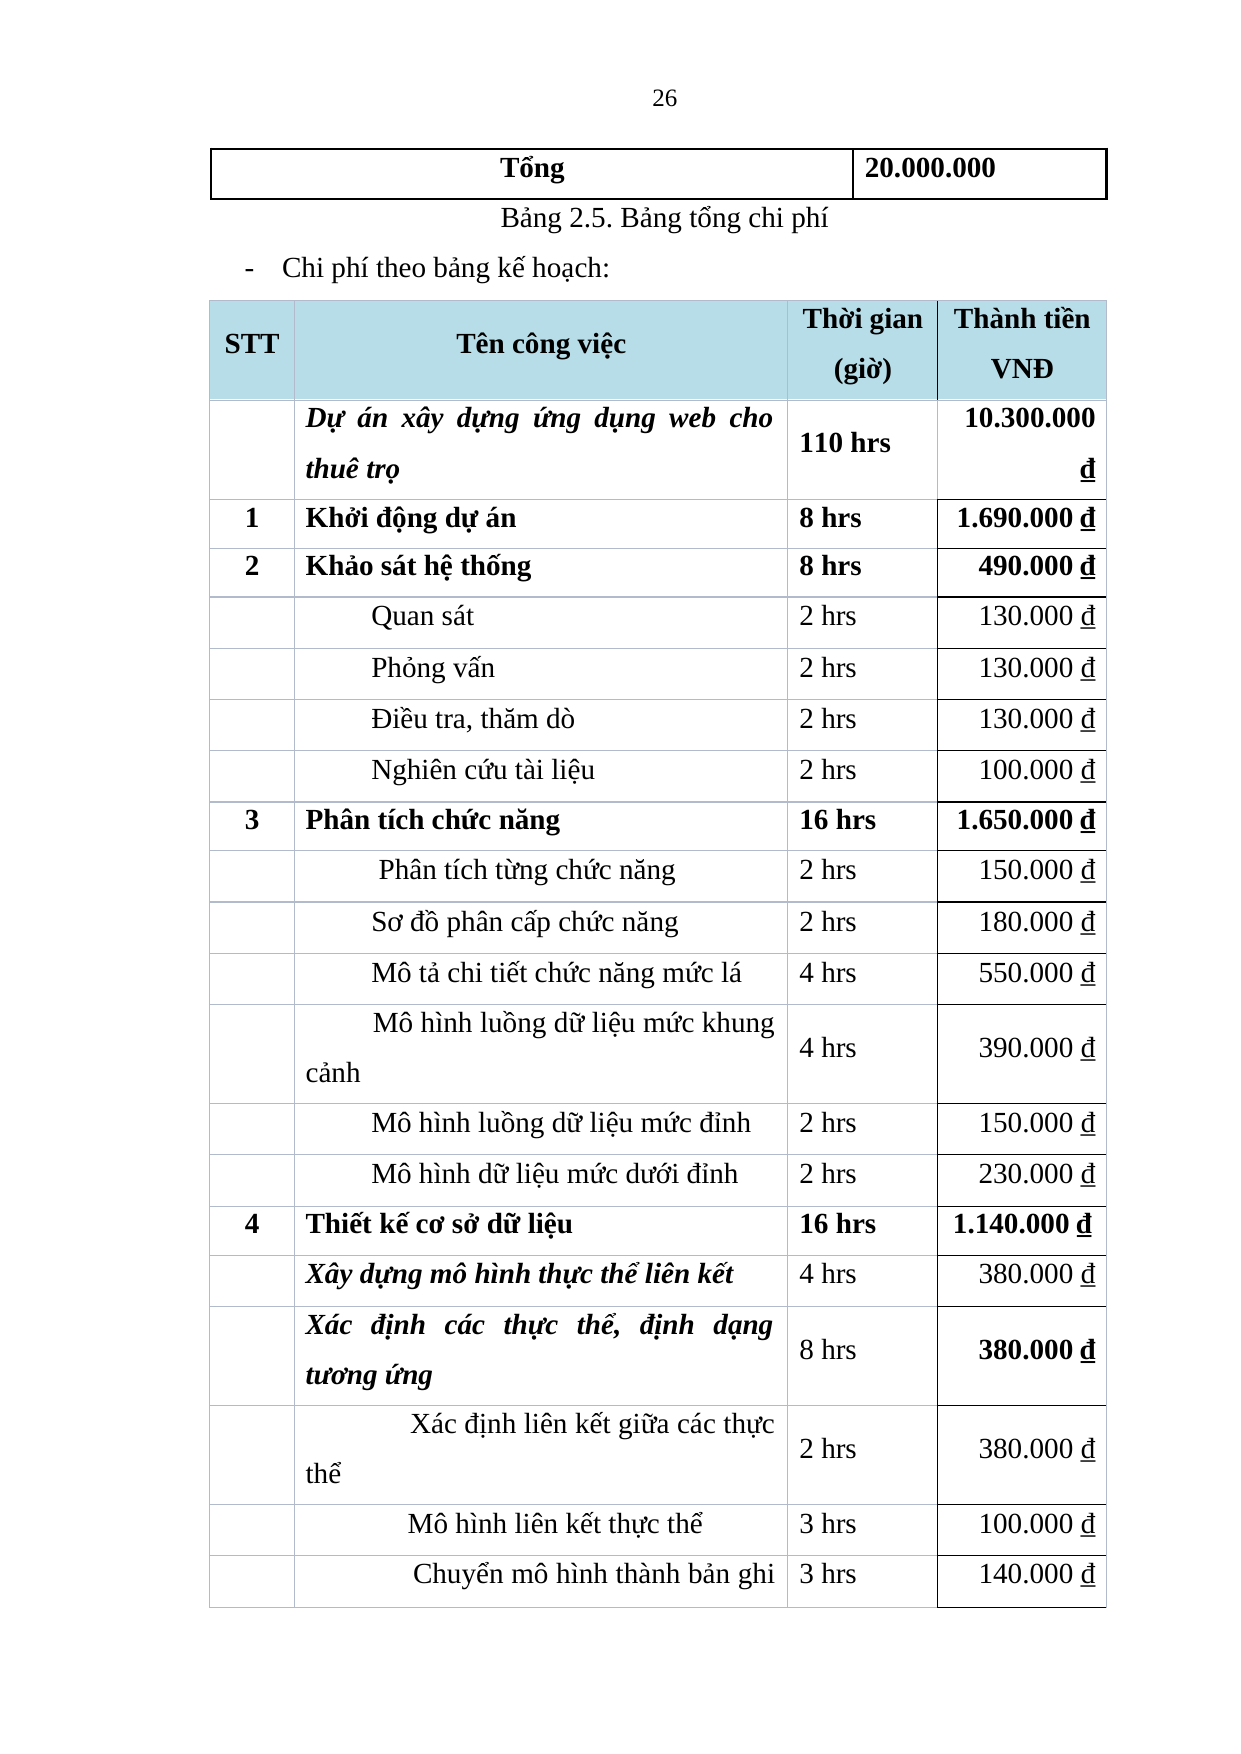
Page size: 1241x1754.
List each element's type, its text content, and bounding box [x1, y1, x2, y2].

table_cell 2 hrs [788, 649, 937, 699]
table_cell 2 hrs [788, 851, 937, 901]
table_cell 1 [210, 500, 294, 547]
table_cell 20.000.000 [854, 150, 1105, 198]
table_cell 490.000 ₫ [938, 549, 1106, 596]
table_cell 8 hrs [788, 549, 937, 596]
table_cell 130.000 ₫ [938, 598, 1106, 648]
table_cell Xây dựng mô hình thực thể liên kết [295, 1256, 787, 1306]
table_cell [210, 1307, 294, 1405]
table_cell 550.000 ₫ [938, 954, 1106, 1004]
table_cell [210, 1505, 294, 1555]
table_cell 16 hrs [788, 803, 937, 850]
table_cell 380.000 ₫ [938, 1256, 1106, 1306]
table_cell [210, 1104, 294, 1154]
table_cell 100.000 ₫ [938, 751, 1106, 801]
table_cell 100.000 ₫ [938, 1505, 1106, 1555]
table_header Tên công việc [295, 301, 787, 399]
table_cell [210, 649, 294, 699]
table_cell 4 hrs [788, 1005, 937, 1103]
table_cell [210, 1256, 294, 1306]
table_cell Mô tả chi tiết chức năng mức lá [295, 954, 787, 1004]
table_cell 2 hrs [788, 700, 937, 750]
table_header Thời gian (giờ) [788, 301, 937, 399]
table_cell 2 [210, 549, 294, 596]
table_cell Mô hình luồng dữ liệu mức khung cảnh [295, 1005, 787, 1103]
table_cell 3 hrs [788, 1556, 937, 1607]
table_cell 3 hrs [788, 1505, 937, 1555]
table_cell [210, 700, 294, 750]
text Bảng 2.5. Bảng tổng chi phí [207, 200, 1122, 233]
table_cell [210, 751, 294, 801]
table_cell Khảo sát hệ thống [295, 549, 787, 596]
table_cell 4 hrs [788, 1256, 937, 1306]
table_cell 2 hrs [788, 1104, 937, 1154]
table_header Thành tiền VNĐ [938, 301, 1106, 399]
table_cell [210, 851, 294, 901]
table_cell [210, 954, 294, 1004]
table_cell 380.000 ₫ [938, 1406, 1106, 1504]
table_cell Xác định các thực thể, định dạng tương ứng [295, 1307, 787, 1405]
table_cell 1.690.000 ₫ [938, 500, 1106, 547]
table_cell [210, 1556, 294, 1607]
table_cell 2 hrs [788, 903, 937, 953]
table_cell 230.000 ₫ [938, 1155, 1106, 1206]
table_cell [210, 1155, 294, 1206]
table_cell Xác định liên kết giữa các thực thể [295, 1406, 787, 1504]
table_cell Phân tích chức năng [295, 803, 787, 850]
table_cell 150.000 ₫ [938, 1104, 1106, 1154]
table_cell Dự án xây dựng ứng dụng web cho thuê trọ [295, 401, 787, 499]
table_cell Sơ đồ phân cấp chức năng [295, 903, 787, 953]
table_cell 2 hrs [788, 751, 937, 801]
table_cell 2 hrs [788, 1406, 937, 1504]
table_cell Mô hình dữ liệu mức dưới đỉnh [295, 1155, 787, 1206]
table_cell Tổng [212, 150, 852, 198]
table_cell [210, 1005, 294, 1103]
table_cell 8 hrs [788, 500, 937, 547]
table_cell 4 hrs [788, 954, 937, 1004]
table_cell 110 hrs [788, 401, 937, 499]
table_cell Quan sát [295, 598, 787, 648]
table_cell Mô hình liên kết thực thể [295, 1505, 787, 1555]
table_cell 2 hrs [788, 598, 937, 648]
table_cell Phỏng vấn [295, 649, 787, 699]
table_cell Phân tích từng chức năng [295, 851, 787, 901]
list Chi phí theo bảng kế hoạch: [244, 250, 1122, 283]
table_cell 180.000 ₫ [938, 903, 1106, 953]
table_cell Thiết kế cơ sở dữ liệu [295, 1207, 787, 1254]
table_cell 3 [210, 803, 294, 850]
table_cell 130.000 ₫ [938, 700, 1106, 750]
table_header STT [210, 301, 294, 399]
table_cell [210, 598, 294, 648]
table_cell 380.000 ₫ [938, 1307, 1106, 1405]
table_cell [295, 1556, 787, 1607]
table_cell 4 [210, 1207, 294, 1254]
table_cell [210, 1406, 294, 1504]
table_cell 390.000 ₫ [938, 1005, 1106, 1103]
table_cell Điều tra, thăm dò [295, 700, 787, 750]
table_cell 10.300.000 ₫ [938, 401, 1106, 499]
table_cell [210, 401, 294, 499]
table_cell Mô hình luồng dữ liệu mức đỉnh [295, 1104, 787, 1154]
table_cell 16 hrs [788, 1207, 937, 1254]
table_cell 2 hrs [788, 1155, 937, 1206]
table_cell 8 hrs [788, 1307, 937, 1405]
table_cell 150.000 ₫ [938, 851, 1106, 901]
table_cell 1.650.000 ₫ [938, 803, 1106, 850]
table_cell 130.000 ₫ [938, 649, 1106, 699]
table_cell Nghiên cứu tài liệu [295, 751, 787, 801]
table_cell [210, 903, 294, 953]
table_cell 140.000 ₫ [938, 1556, 1106, 1607]
table_cell 1.140.000 ₫ [938, 1207, 1106, 1254]
table_cell Khởi động dự án [295, 500, 787, 547]
